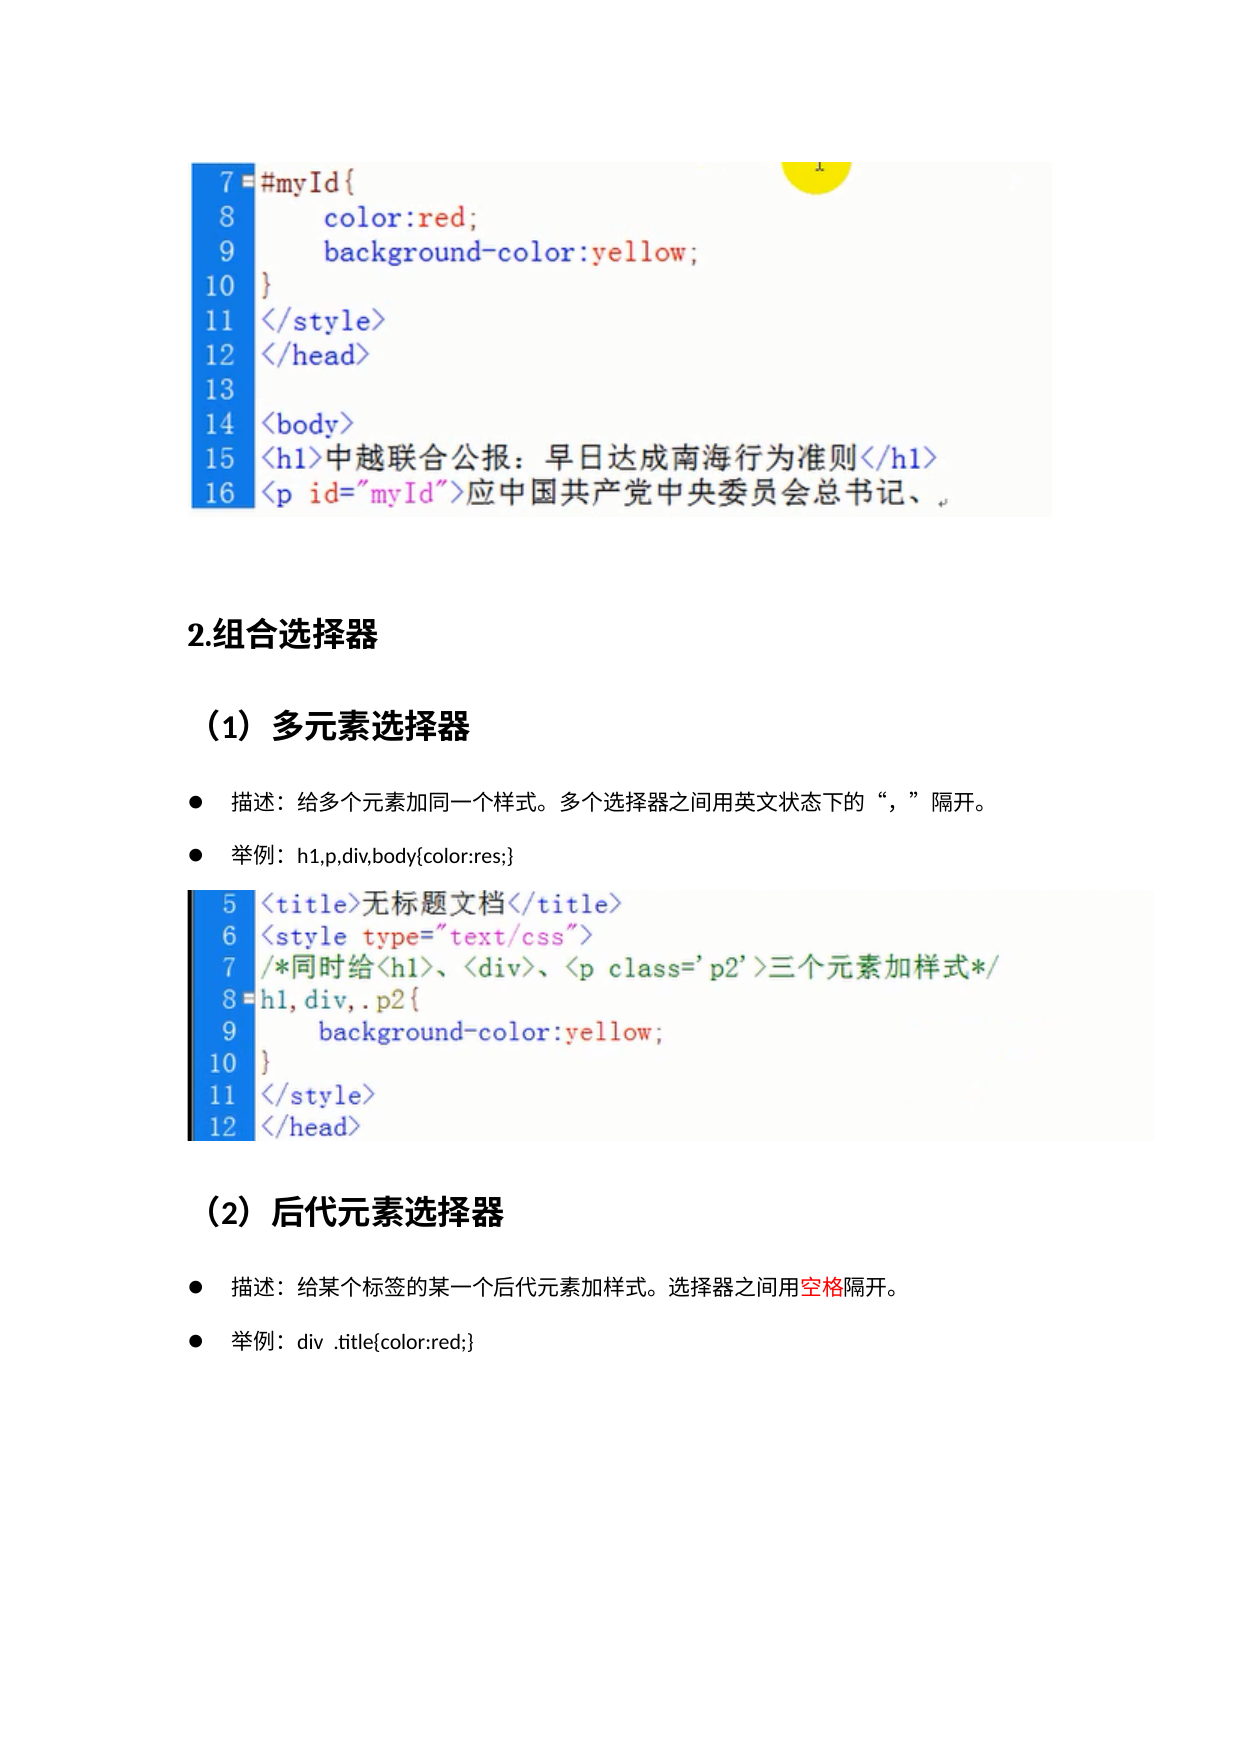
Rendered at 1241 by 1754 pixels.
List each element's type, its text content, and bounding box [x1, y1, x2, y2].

list 描述：给多个元素加同一个样式。多个选择器之间用英文状态下的“，”隔开。 [187, 784, 1053, 817]
subtitle （2）后代元素选择器 [187, 1178, 1053, 1243]
subtitle 2.组合选择器 [187, 600, 1053, 665]
picture [187, 890, 1155, 1141]
subtitle （1）多元素选择器 [187, 692, 1053, 757]
list 举例：h1,p,div,body{color:res;} [187, 837, 1053, 870]
list 举例：div .title{color:red;} [187, 1323, 1053, 1356]
list 描述：给某个标签的某一个后代元素加样式。选择器之间用空格隔开。 [187, 1270, 1053, 1302]
picture [187, 162, 1053, 517]
